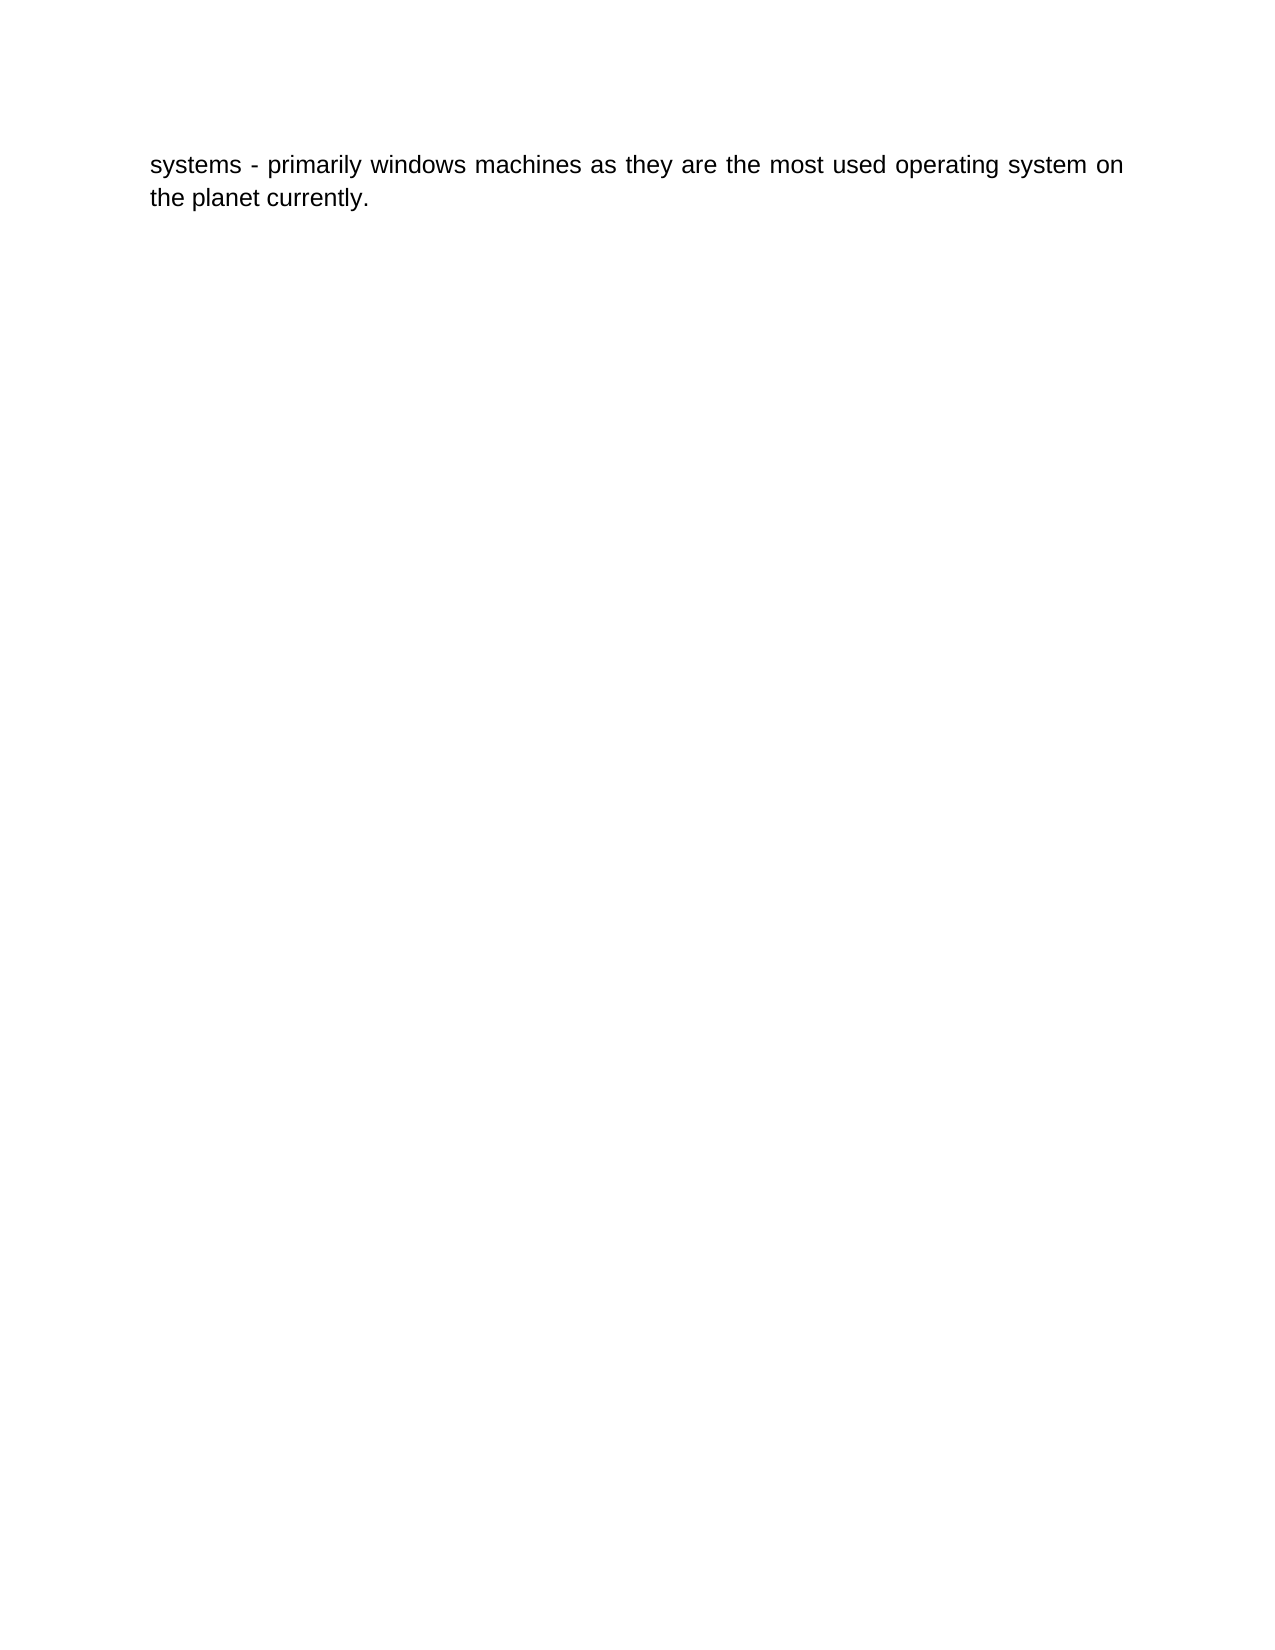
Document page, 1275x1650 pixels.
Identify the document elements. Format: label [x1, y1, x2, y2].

text [150, 150, 1125, 212]
